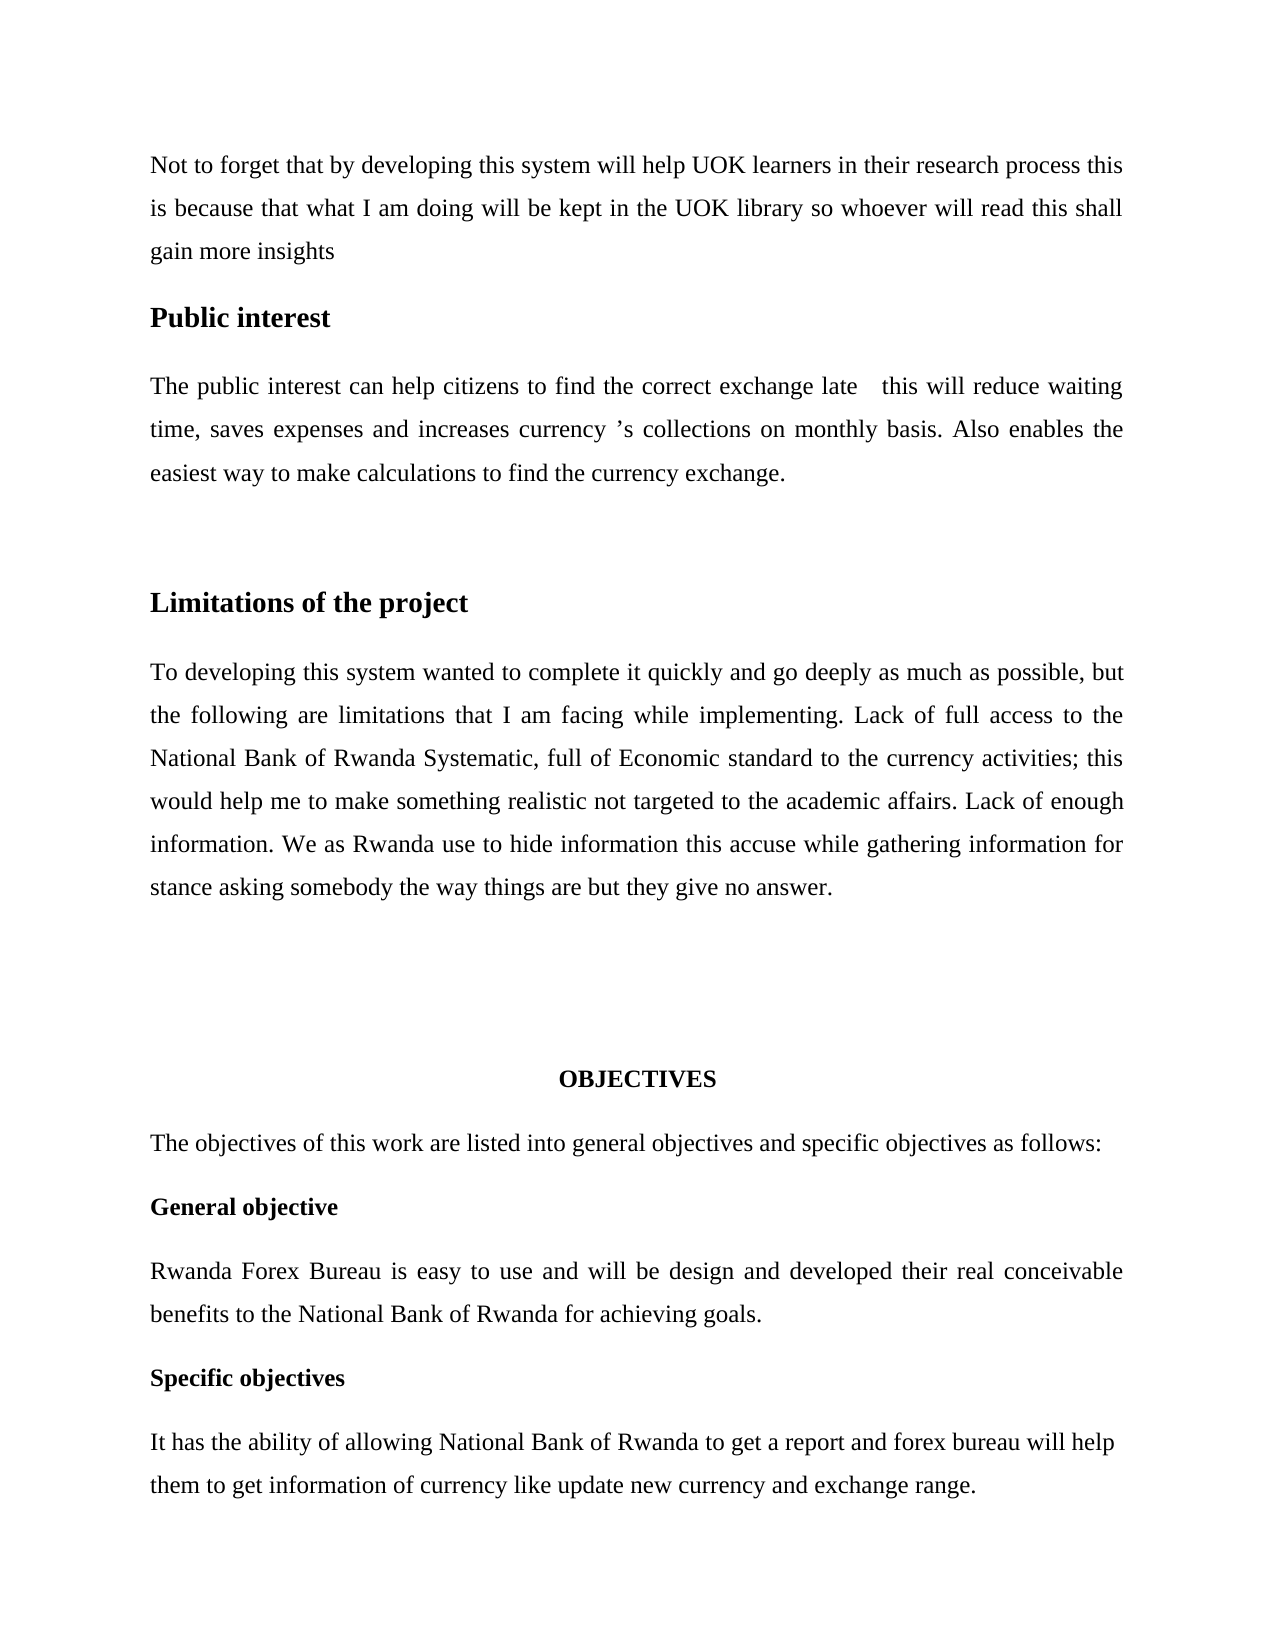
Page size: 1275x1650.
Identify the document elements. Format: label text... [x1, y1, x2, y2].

text Not to forget that by developing this system will help UOK learners in their research process this is because that what I am doing will be kept in the UOK library so whoever will read this shall gain more insights [150, 150, 1125, 265]
subtitle Limitations of the project [150, 586, 1125, 619]
text OBJECTIVES [150, 1064, 1125, 1093]
text General objective [150, 1192, 1125, 1221]
text Specific objectives [150, 1363, 1125, 1392]
text To developing this system wanted to complete it quickly and go deeply as much as possible, but the following are limitations that I am facing while implementing. Lack of full access to the National Bank of Rwanda Systematic, full of Economic standard to the currency activities; this would help me to make something realistic not targeted to the academic affairs. Lack of enough information. We as Rwanda use to hide information this accuse while gathering information for stance asking somebody the way things are but they give no answer. [150, 657, 1125, 901]
text Rwanda Forex Bureau is easy to use and will be design and developed their real conceivable benefits to the National Bank of Rwanda for achieving goals. [150, 1256, 1125, 1328]
text The objectives of this work are listed into general objectives and specific objectives as follows: [150, 1128, 1125, 1157]
text It has the ability of allowing National Bank of Rwanda to get a report and forex bureau will help them to get information of currency like update new currency and exchange range. [150, 1427, 1125, 1499]
text Public interest [150, 300, 1125, 334]
text The public interest can help citizens to find the correct exchange late this will reduce waiting time, saves expenses and increases currency ’s collections on monthly basis. Also enables the easiest way to make calculations to find the currency exchange. [150, 371, 1125, 486]
